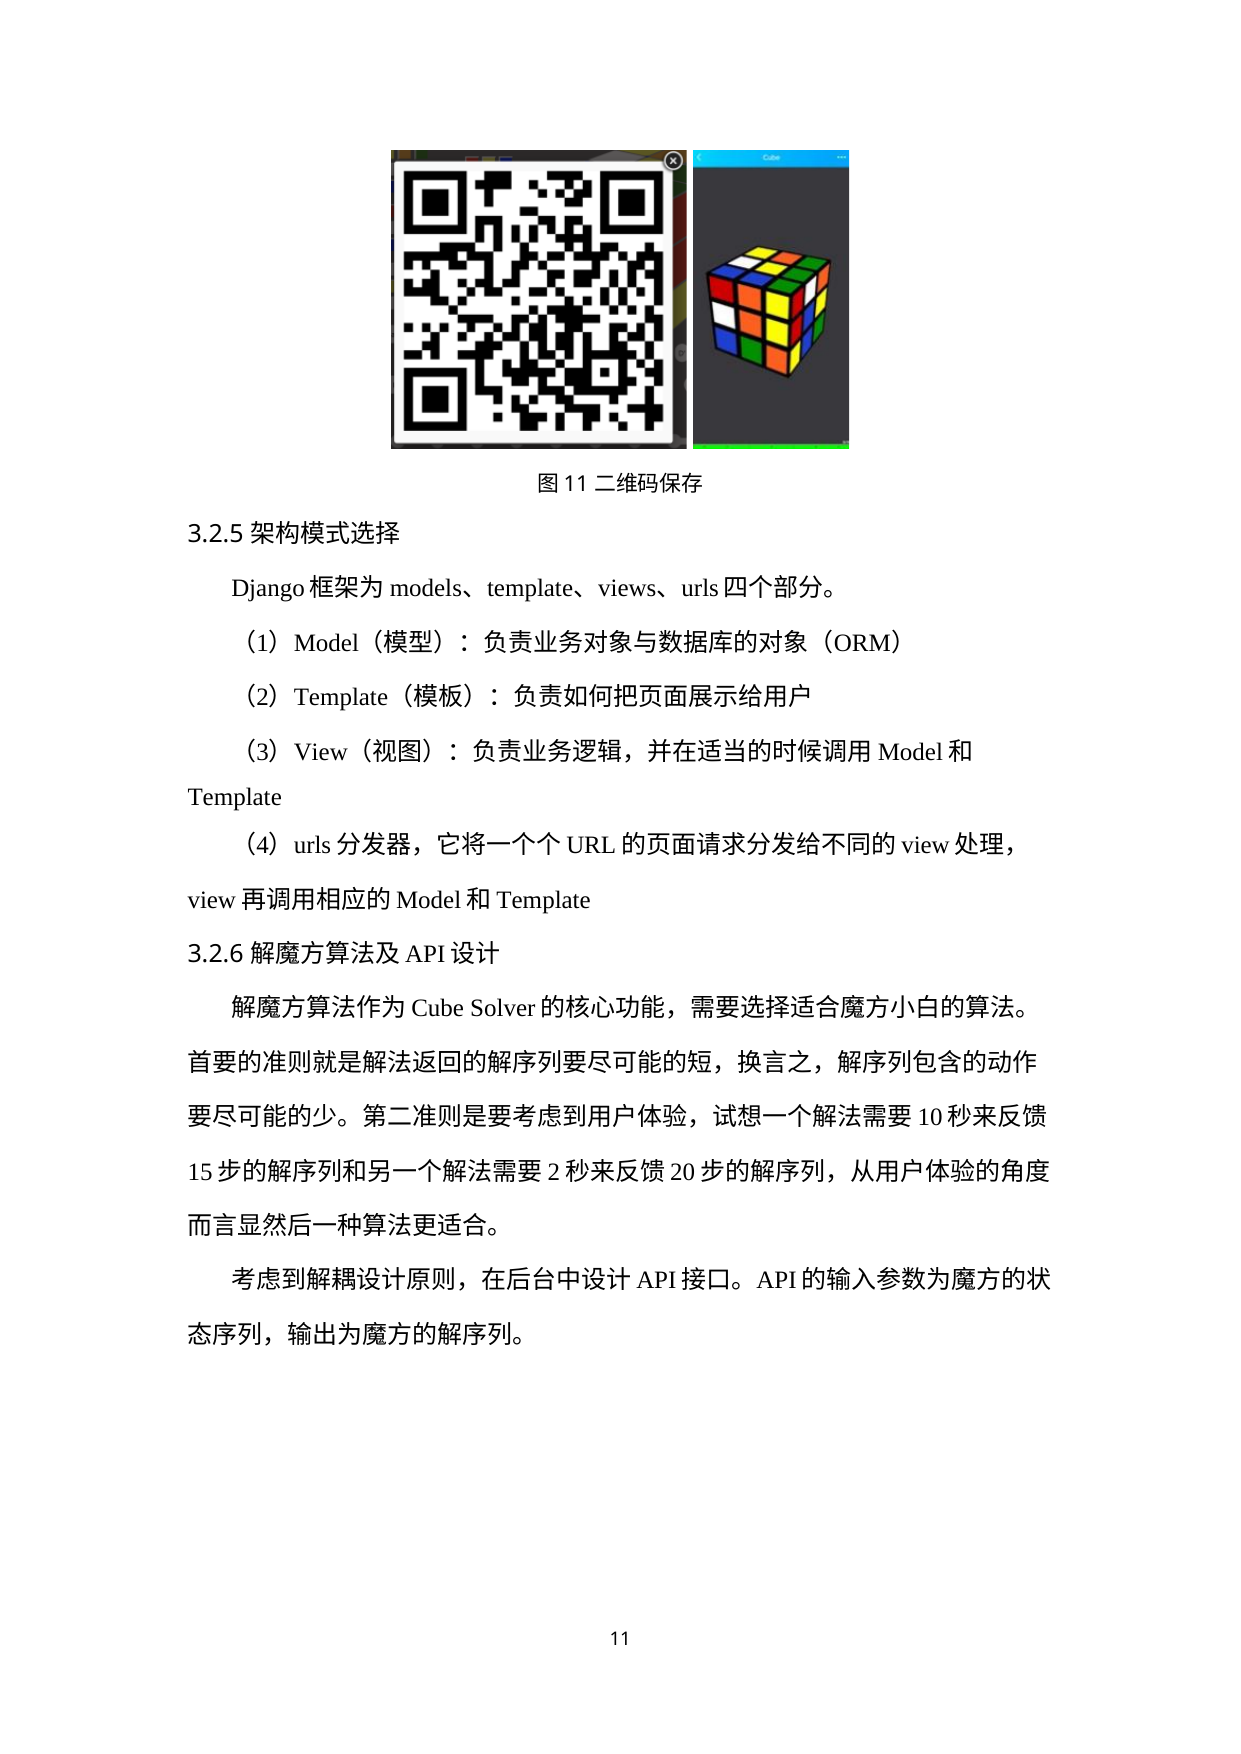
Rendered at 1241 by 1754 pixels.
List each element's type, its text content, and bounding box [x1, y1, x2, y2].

text （3）View（视图）：负责业务逻辑，并在适当的时候调用Model和Template [187, 731, 1053, 810]
text Django框架为models、template、views、urls四个部分。 [187, 568, 1053, 604]
text （1）Model（模型）：负责业务对象与数据库的对象（ORM） [187, 622, 1053, 658]
text 解魔方算法作为Cube Solver的核心功能，需要选择适合魔方小白的算法。首要的准则就是解法返回的解序列要尽可能的短，换言之，解序列包含的动作要尽可能的少。第二准则是要考虑到用户体验，试想一个解法需要10秒来反馈15步的解序列和另一个解法需要2秒来反馈20步的解序列，从用户体验的角度而言显然后一种算法更适合。 [187, 988, 1053, 1242]
text 考虑到解耦设计原则，在后台中设计API接口。API的输入参数为魔方的状态序列，输出为魔方的解序列。 [187, 1260, 1053, 1350]
text （2）Template（模板）：负责如何把页面展示给用户 [187, 677, 1053, 713]
list 3.2.6 解魔方算法及API设计 [187, 933, 1053, 970]
text （4）urls分发器，它将一个个URL的页面请求分发给不同的view处理，view再调用相应的Model和Template [187, 825, 1053, 915]
picture [762, 155, 779, 160]
picture [693, 150, 850, 449]
list 3.2.5 架构模式选择 [187, 513, 1053, 550]
text 图11 二维码保存 [187, 466, 1053, 498]
picture [391, 150, 687, 449]
